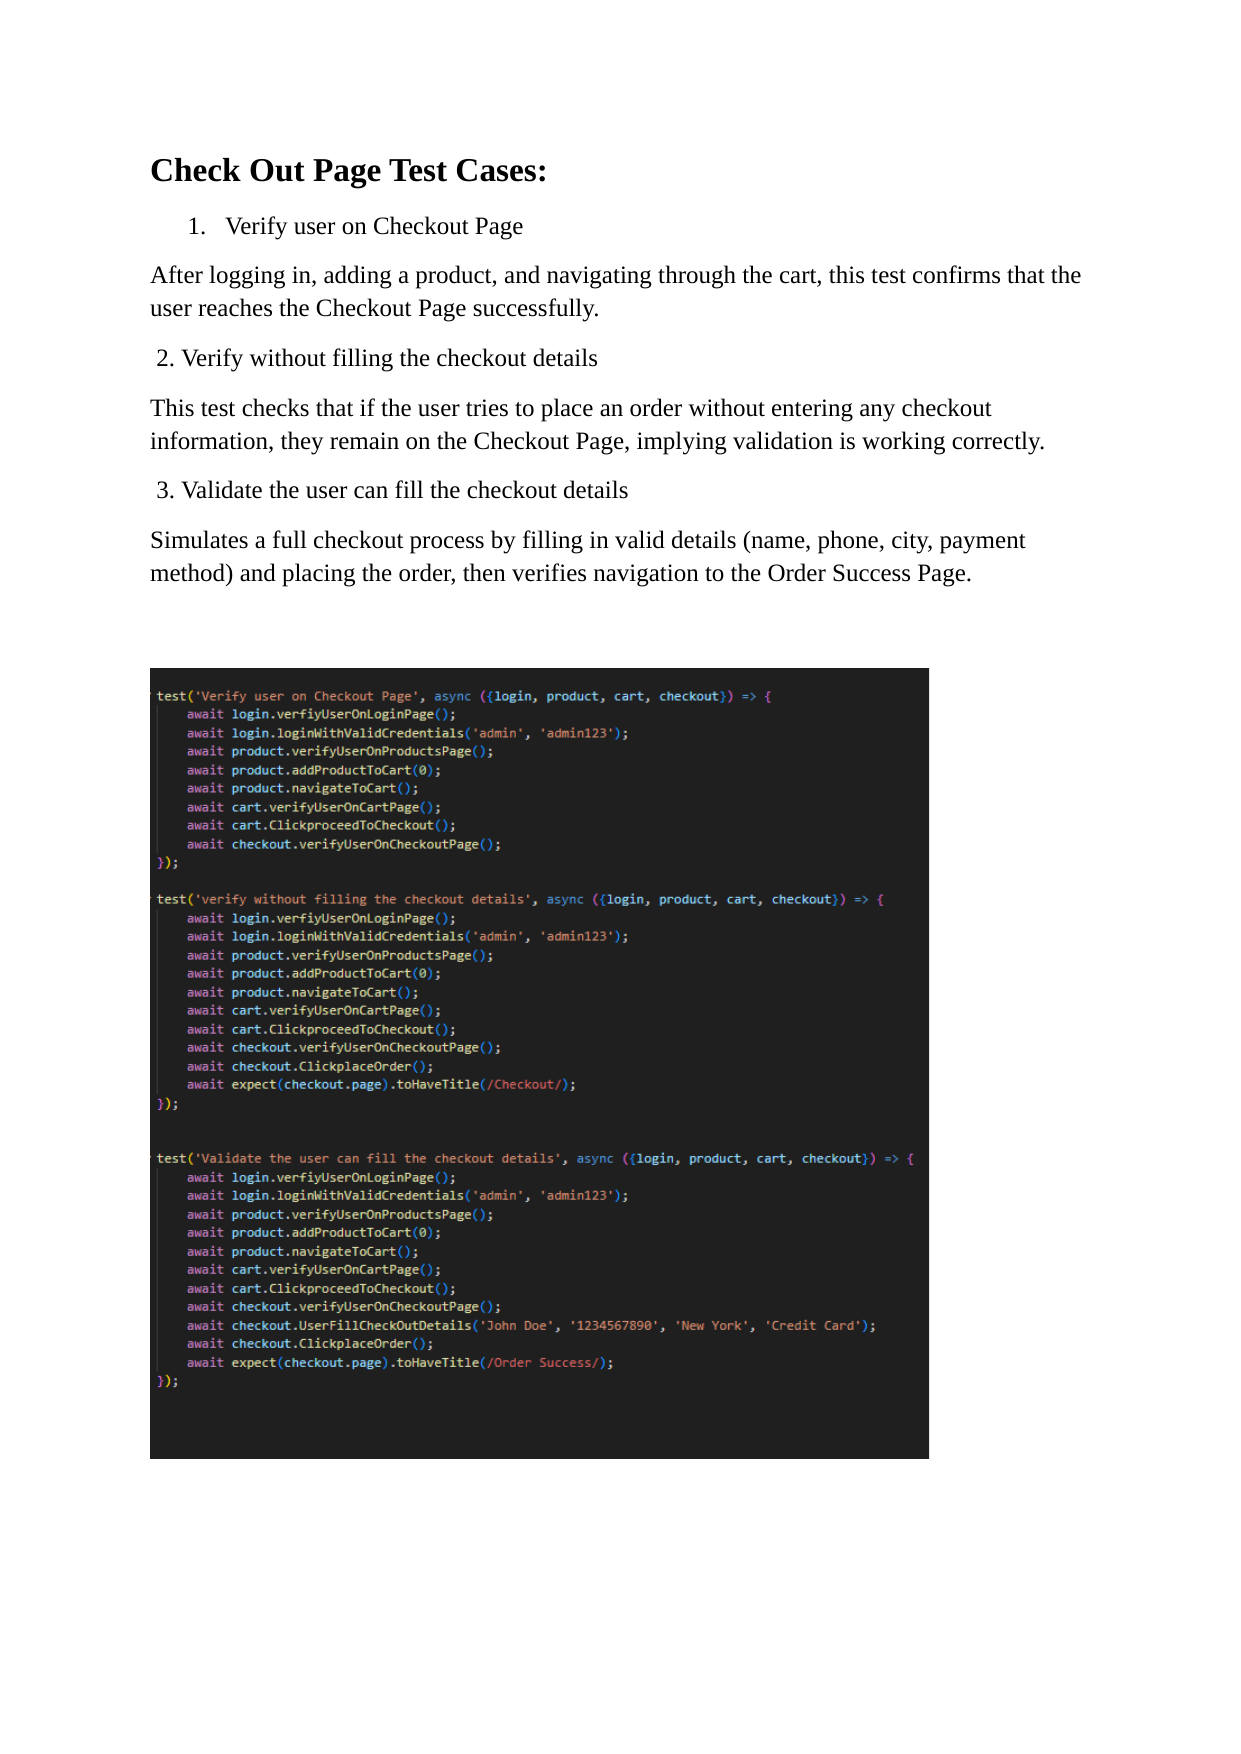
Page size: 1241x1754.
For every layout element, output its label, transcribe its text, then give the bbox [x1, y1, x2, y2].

picture [150, 668, 930, 1459]
text 3. Validate the user can fill the checkout details [150, 476, 1090, 504]
text Check Out Page Test Cases: [150, 150, 1090, 188]
text After logging in, adding a product, and navigating through the cart, this test confirms that the user reaches the Checkout Page successfully. [150, 260, 1090, 322]
text Simulates a full checkout process by filling in valid details (name, phone, city, payment method) and placing the order, then verifies navigation to the Order Success Page. [150, 525, 1090, 587]
text This test checks that if the user tries to place an order without entering any checkout information, they remain on the Checkout Page, implying validation is working correctly. [150, 393, 1090, 454]
text 2. Verify without filling the checkout details [150, 343, 1090, 372]
list Verify user on Checkout Page [187, 211, 1090, 239]
